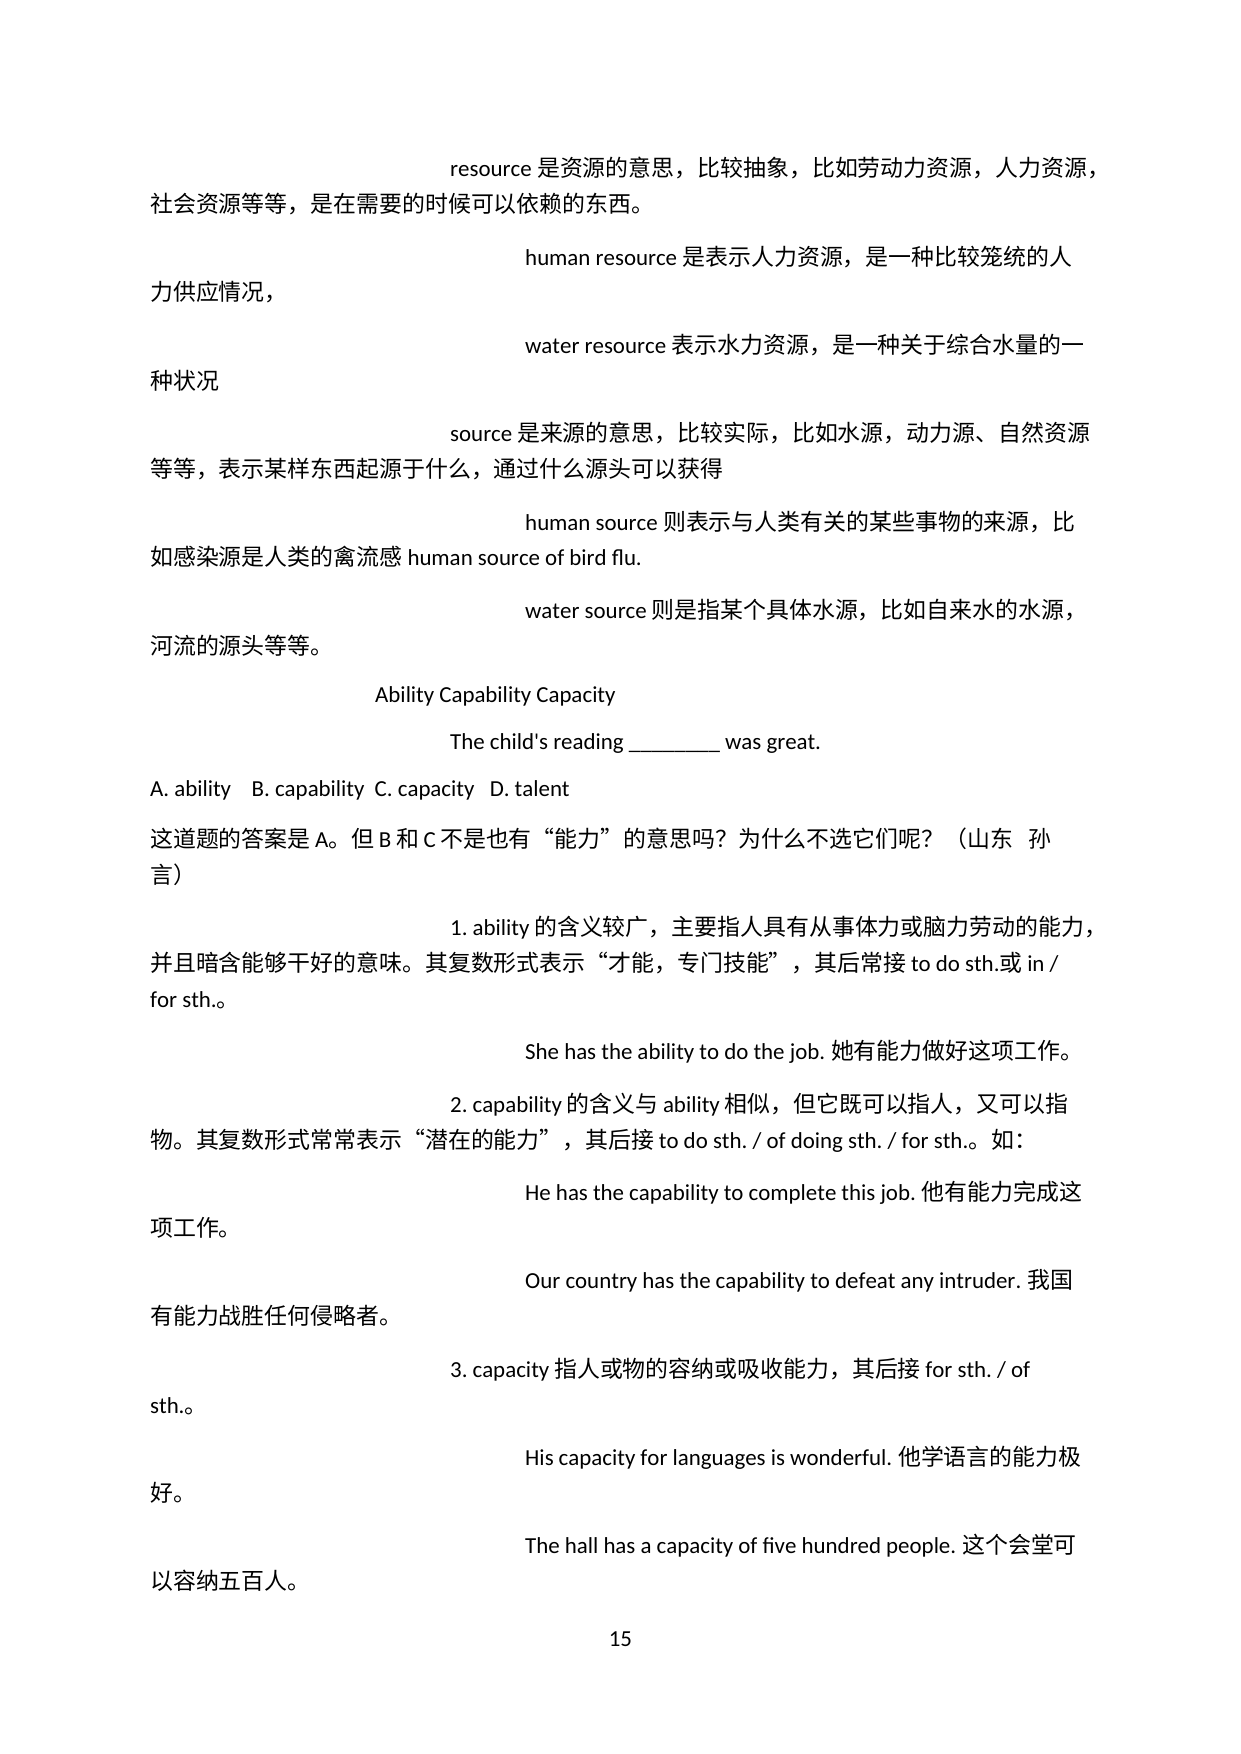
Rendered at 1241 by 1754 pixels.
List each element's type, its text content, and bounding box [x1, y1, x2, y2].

text She has the ability to do the job. 她有能力做好这项工作。 [150, 1033, 1090, 1066]
text water resource 表示水力资源，是一种关于综合水量的一种状况 [150, 327, 1090, 396]
text resource 是资源的意思，比较抽象，比如劳动力资源，人力资源，社会资源等等，是在需要的时候可以依赖的东西。 [150, 150, 1090, 219]
text human source 则表示与人类有关的某些事物的来源，比如感染源是人类的禽流感 human source of bird flu. [150, 503, 1090, 572]
text 2. capability的含义与ability相似，但它既可以指人，又可以指物。其复数形式常常表示“潜在的能力”，其后接to do sth. / of doing sth. / for sth.。如： [150, 1086, 1090, 1155]
text source是来源的意思，比较实际，比如水源，动力源、自然资源等等，表示某样东西起源于什么，通过什么源头可以获得 [150, 415, 1090, 484]
text A. ability B. capability C. capacity D. talent [150, 774, 1090, 802]
text Ability Capability Capacity [150, 680, 1090, 708]
text 3. capacity指人或物的容纳或吸收能力，其后接for sth. / of sth.。 [150, 1351, 1090, 1420]
text human resource 是表示人力资源，是一种比较笼统的人力供应情况， [150, 238, 1090, 307]
text 1. ability的含义较广，主要指人具有从事体力或脑力劳动的能力，并且暗含能够干好的意味。其复数形式表示“才能，专门技能”，其后常接to do sth.或in / for sth.。 [150, 909, 1090, 1014]
text water source则是指某个具体水源，比如自来水的水源，河流的源头等等。 [150, 592, 1090, 661]
text The hall has a capacity of five hundred people. 这个会堂可以容纳五百人。 [150, 1527, 1090, 1596]
text His capacity for languages is wonderful. 他学语言的能力极好。 [150, 1439, 1090, 1508]
text The child's reading ________ was great. [150, 727, 1090, 755]
text He has the capability to complete this job. 他有能力完成这项工作。 [150, 1174, 1090, 1243]
text Our country has the capability to defeat any intruder. 我国有能力战胜任何侵略者。 [150, 1262, 1090, 1331]
text 这道题的答案是A。但B和C不是也有“能力”的意思吗？为什么不选它们呢？（山东 孙 言） [150, 821, 1090, 890]
